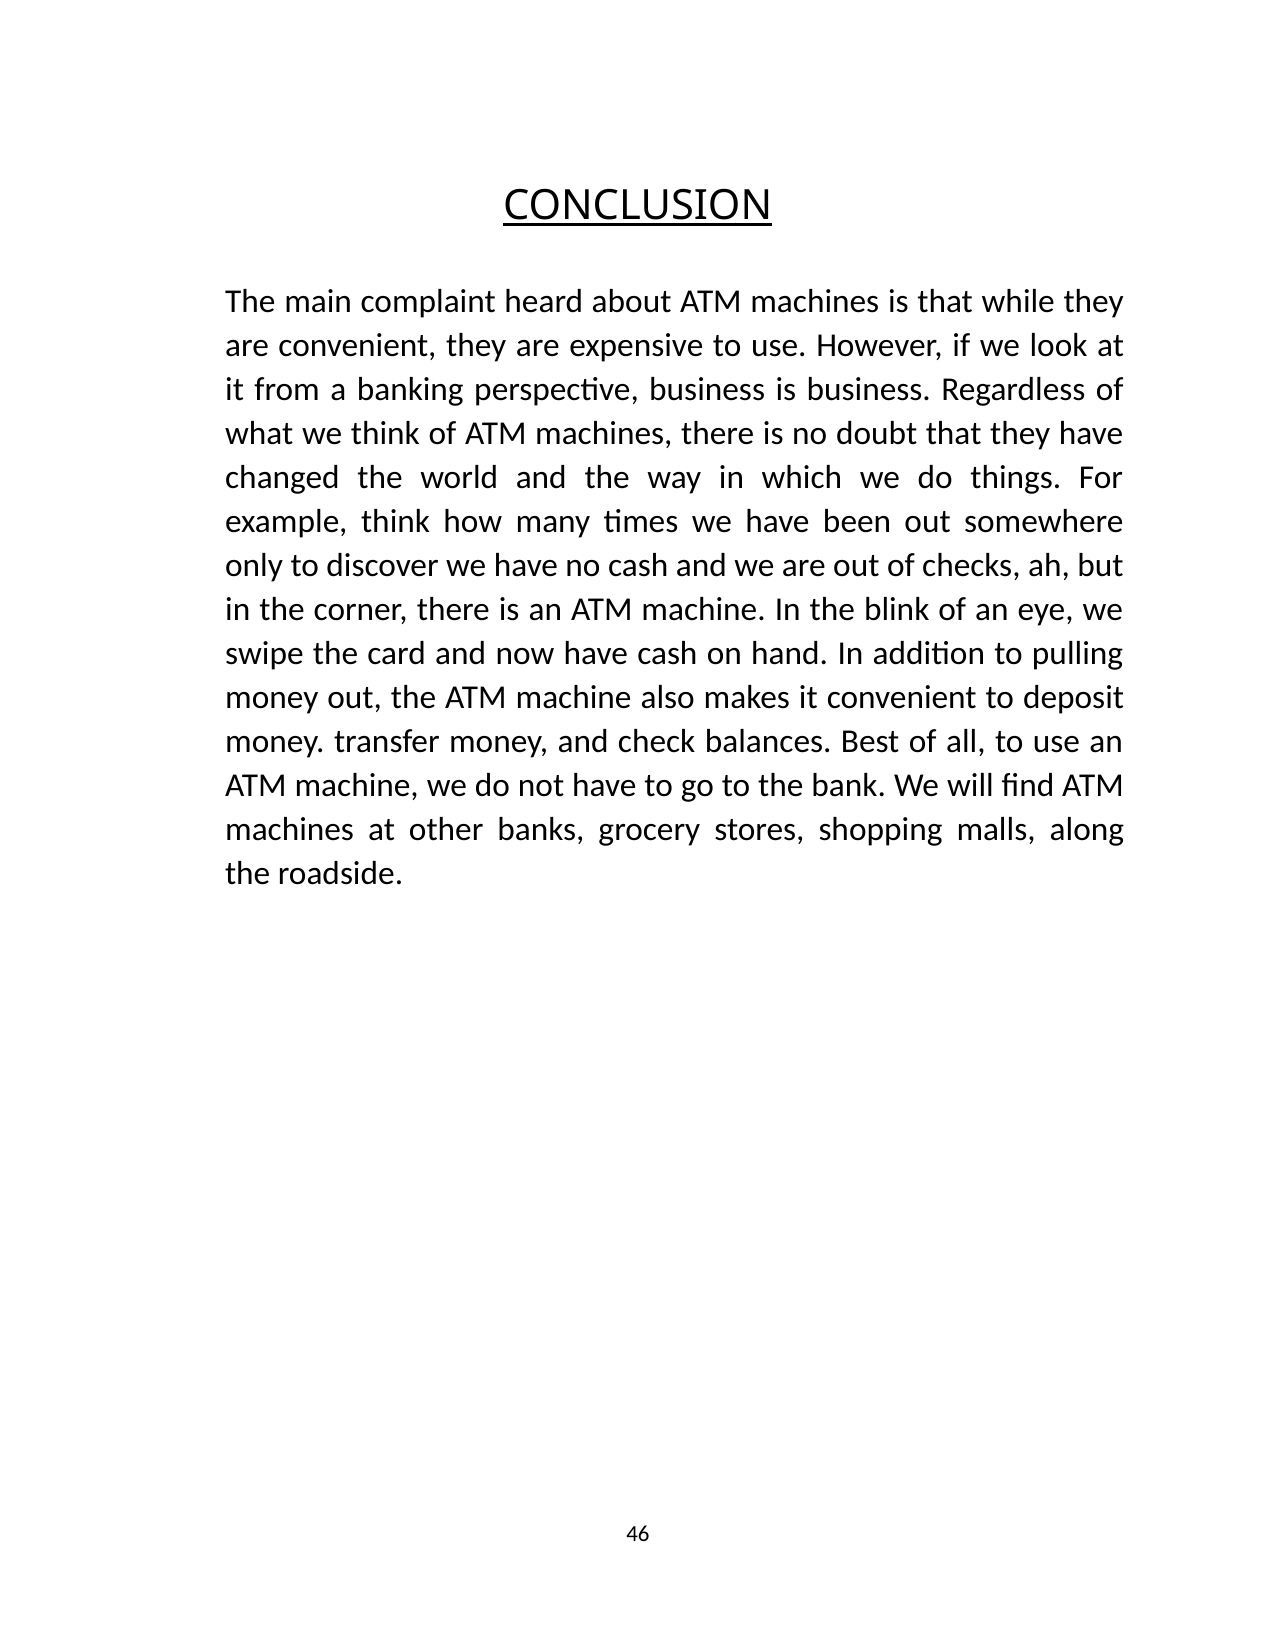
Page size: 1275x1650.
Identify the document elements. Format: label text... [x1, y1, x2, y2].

subtitle CONCLUSION [150, 175, 1125, 232]
list The main complaint heard about ATM machines is that while they are convenient, they are expensive to use. However, if we look at it from a banking perspective, business is business. Regardless of what we think of ATM machines, there is no doubt that they have changed the world and the way in which we do things. For example, think how many times we have been out somewhere only to discover we have no cash and we are out of checks, ah, but in the corner, there is an ATM machine. In the blink of an eye, we swipe the card and now have cash on hand. In addition to pulling money out, the ATM machine also makes it convenient to deposit money. transfer money, and check balances. Best of all, to use an ATM machine, we do not have to go to the bank. We will find ATM machines at other banks, grocery stores, shopping malls, along the roadside. [225, 280, 1125, 892]
